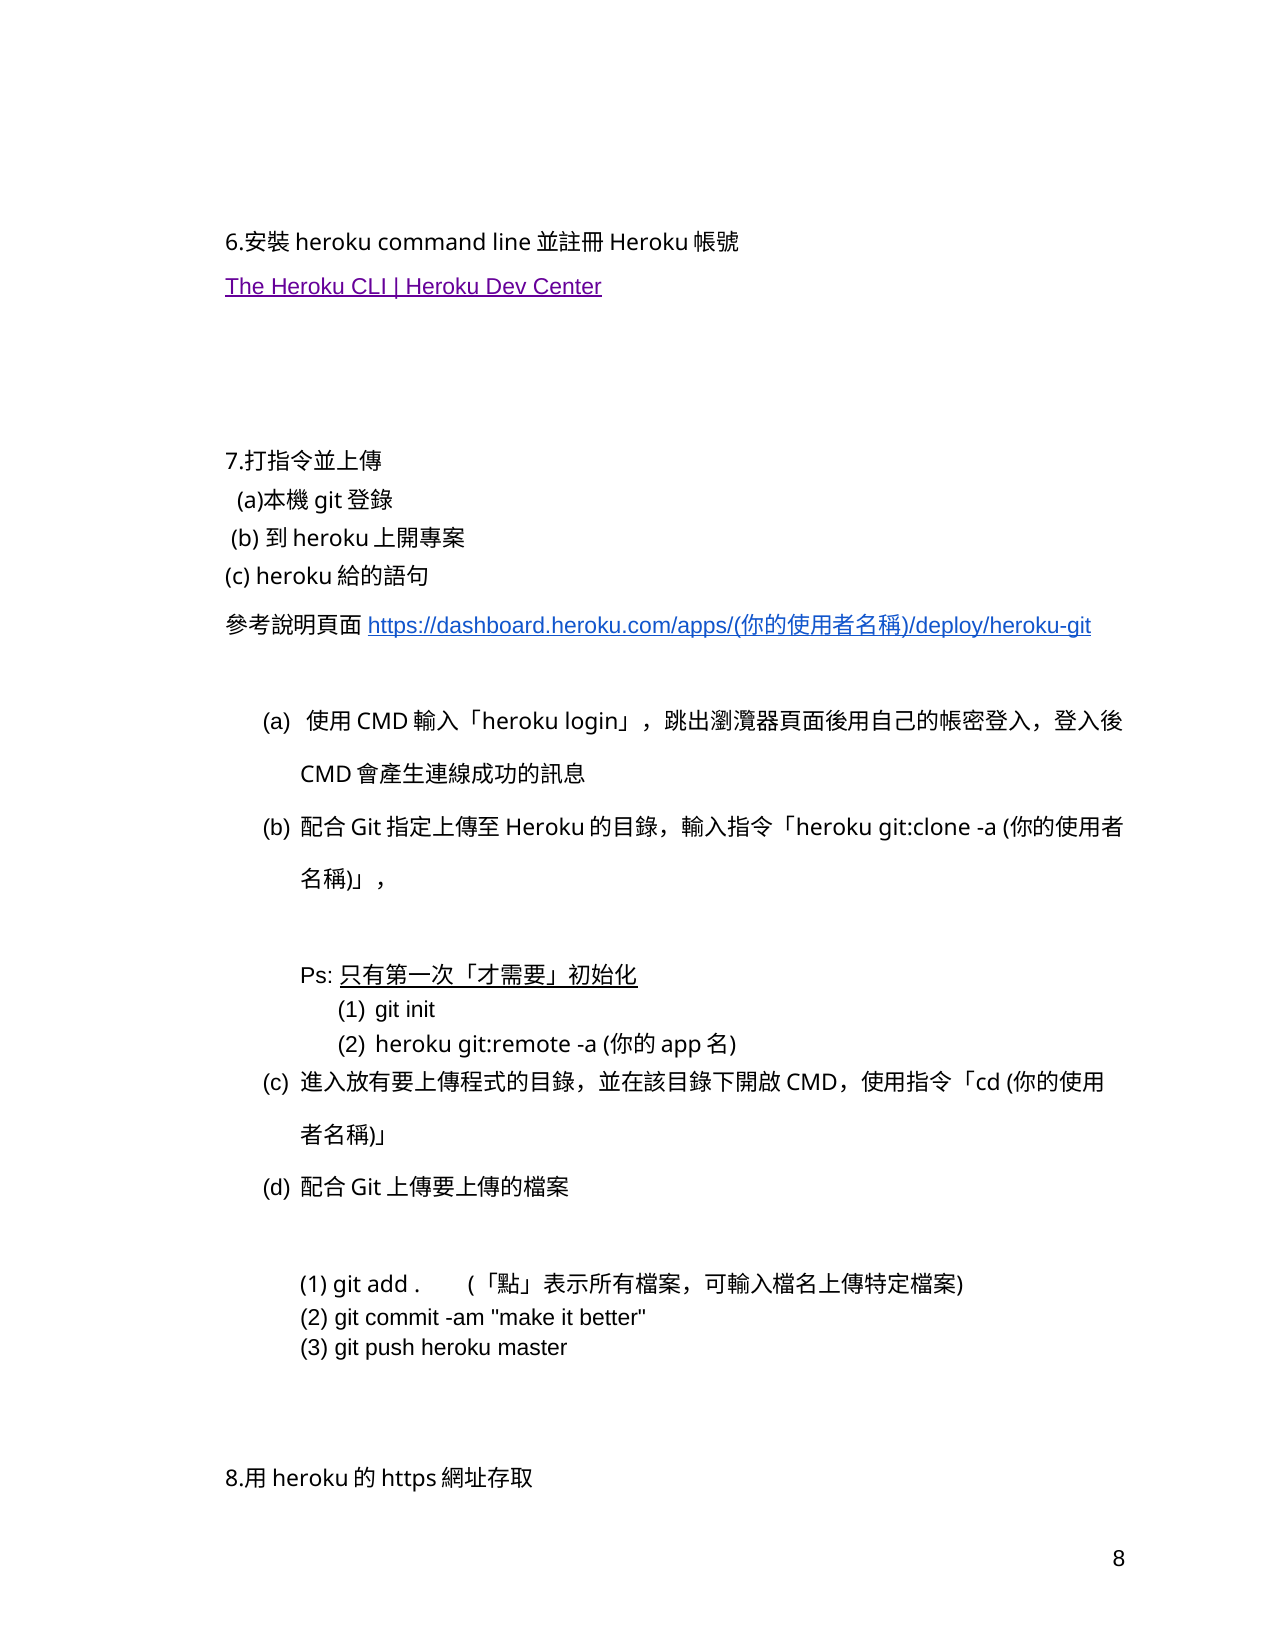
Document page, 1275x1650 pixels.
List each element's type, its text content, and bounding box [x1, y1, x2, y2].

text (c) heroku給的語句 [150, 558, 1125, 592]
list heroku git:remote -a (你的app名) [337, 1026, 1125, 1059]
list 進入放有要上傳程式的目錄，並在該目錄下開啟CMD，使用指令「cd (你的使用者名稱)」 [262, 1064, 1125, 1150]
text Ps: 只有第一次「才需要」初始化 [225, 957, 1125, 991]
text (3) git push heroku master [300, 1334, 1125, 1361]
text (1) git add . (「點」表示所有檔案，可輸入檔名上傳特定檔案) [300, 1266, 1125, 1299]
text (b) 到heroku上開專案 [150, 520, 1125, 553]
list 配合Git指定上傳至Heroku的目錄，輸入指令「heroku git:clone -a (你的使用者名稱)」， [262, 808, 1125, 894]
list 配合Git上傳要上傳的檔案 [262, 1169, 1125, 1203]
text 8.用heroku的https網址存取 [225, 1460, 1125, 1493]
text (a)本機git登錄 [150, 482, 1125, 515]
text 參考說明頁面 https://dashboard.heroku.com/apps/(你的使用者名稱)/deploy/heroku-git [150, 607, 1125, 640]
list git init [337, 996, 1125, 1022]
text The Heroku CLI | Heroku Dev Center [150, 273, 1125, 299]
text 6.安裝heroku command line並註冊Heroku帳號 [225, 224, 1125, 257]
list 使用CMD輸入「heroku login」，跳出瀏灠器頁面後用自己的帳密登入，登入後CMD會產生連線成功的訊息 [262, 703, 1125, 789]
text 7.打指令並上傳 [150, 443, 1125, 477]
text (2) git commit -am "make it better" [300, 1304, 1125, 1330]
